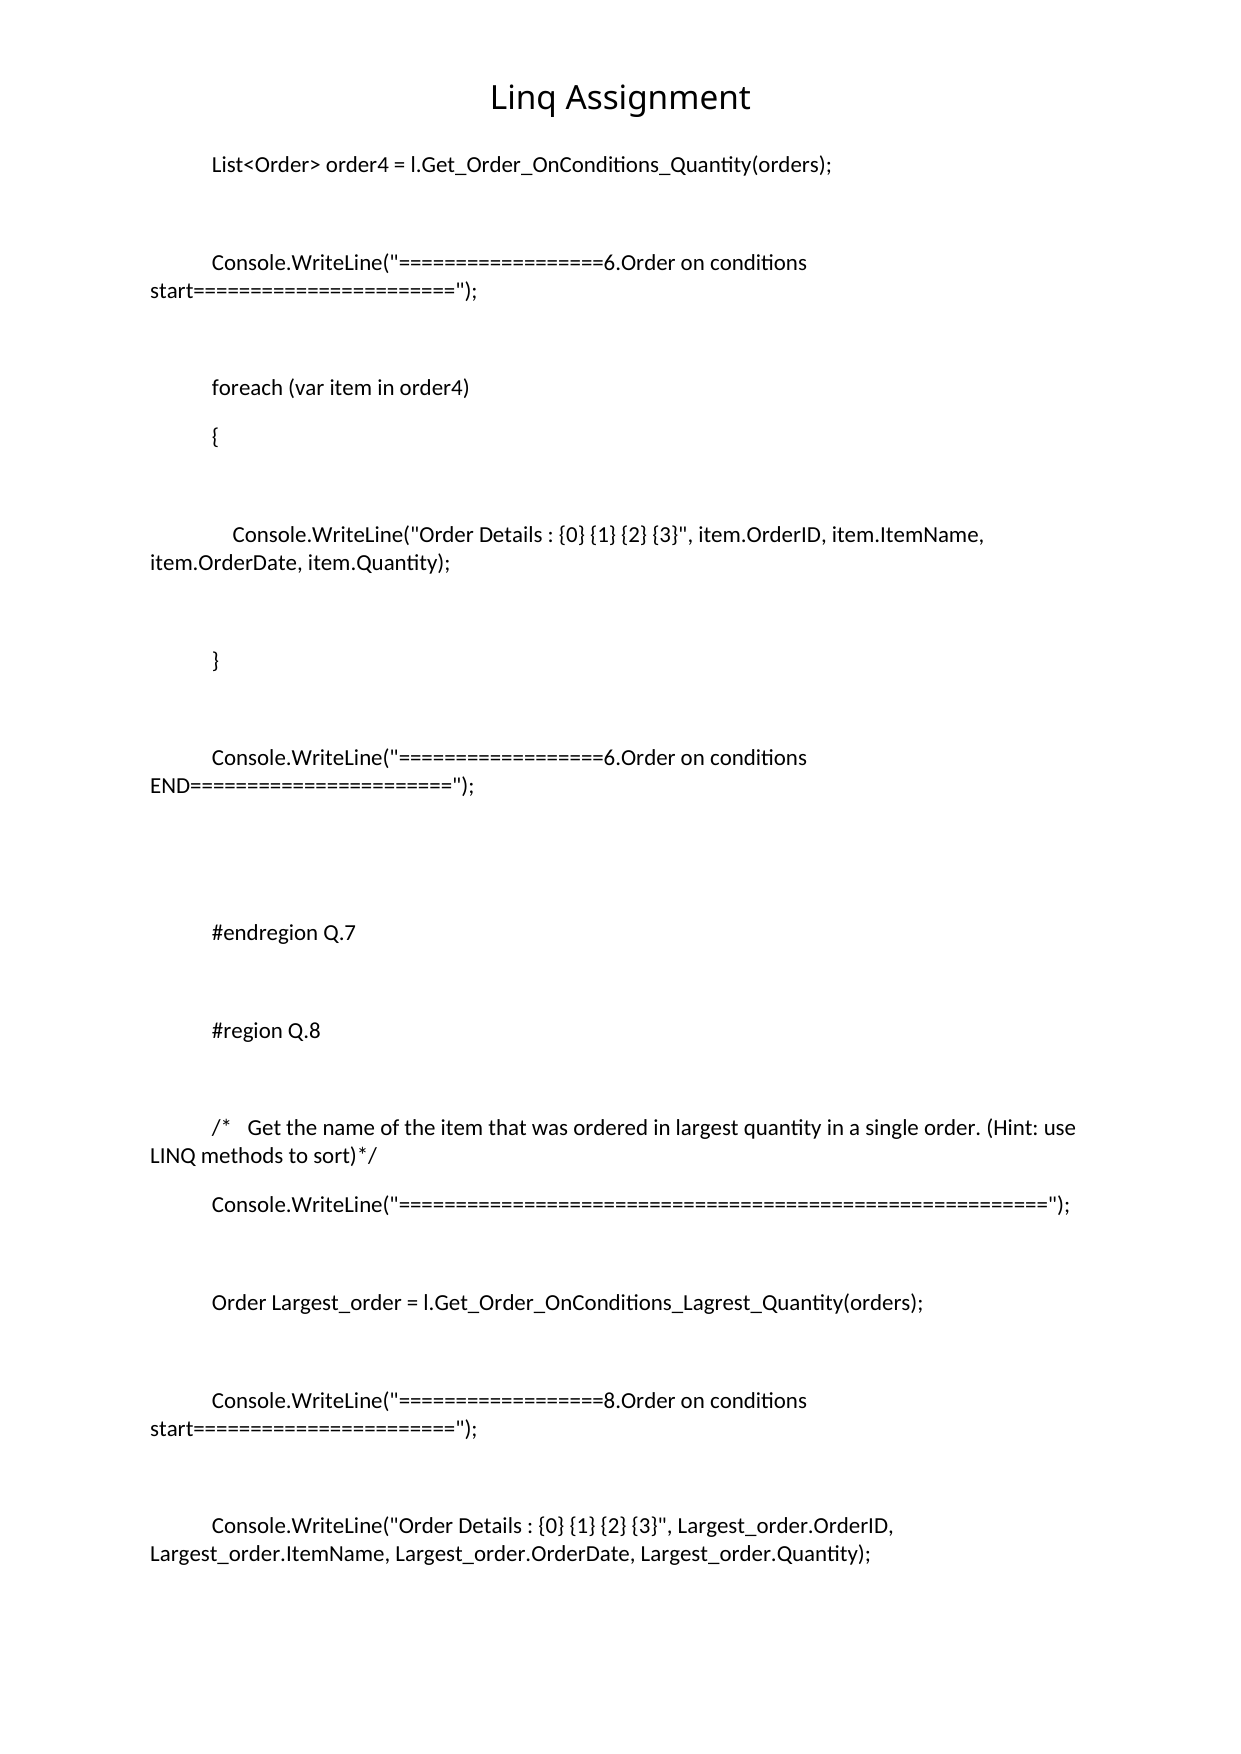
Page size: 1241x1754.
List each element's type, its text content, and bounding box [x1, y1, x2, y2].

text foreach (var item in order4) [150, 373, 1090, 401]
text List<Order> order4 = l.Get_Order_OnConditions_Quantity(orders); [150, 150, 1090, 178]
text { [150, 422, 1090, 450]
text Console.WriteLine("========================================================="); [150, 1190, 1090, 1218]
text Console.WriteLine("==================6.Order on conditions start======================="); [150, 248, 1090, 304]
text Console.WriteLine("==================8.Order on conditions start======================="); [150, 1386, 1090, 1442]
text /* Get the name of the item that was ordered in largest quantity in a single order. (Hint: use LINQ methods to sort)*/ [150, 1113, 1090, 1169]
text #endregion Q.7 [150, 918, 1090, 946]
text Order Largest_order = l.Get_Order_OnConditions_Lagrest_Quantity(orders); [150, 1288, 1090, 1316]
text Console.WriteLine("Order Details : {0} {1} {2} {3}", item.OrderID, item.ItemName, item.OrderDate, item.Quantity); [150, 520, 1090, 576]
text Console.WriteLine("==================6.Order on conditions END======================="); [150, 743, 1090, 799]
text #region Q.8 [150, 1016, 1090, 1044]
text Console.WriteLine("Order Details : {0} {1} {2} {3}", Largest_order.OrderID, Largest_order.ItemName, Largest_order.OrderDate, Largest_order.Quantity); [150, 1511, 1090, 1567]
text } [150, 646, 1090, 674]
